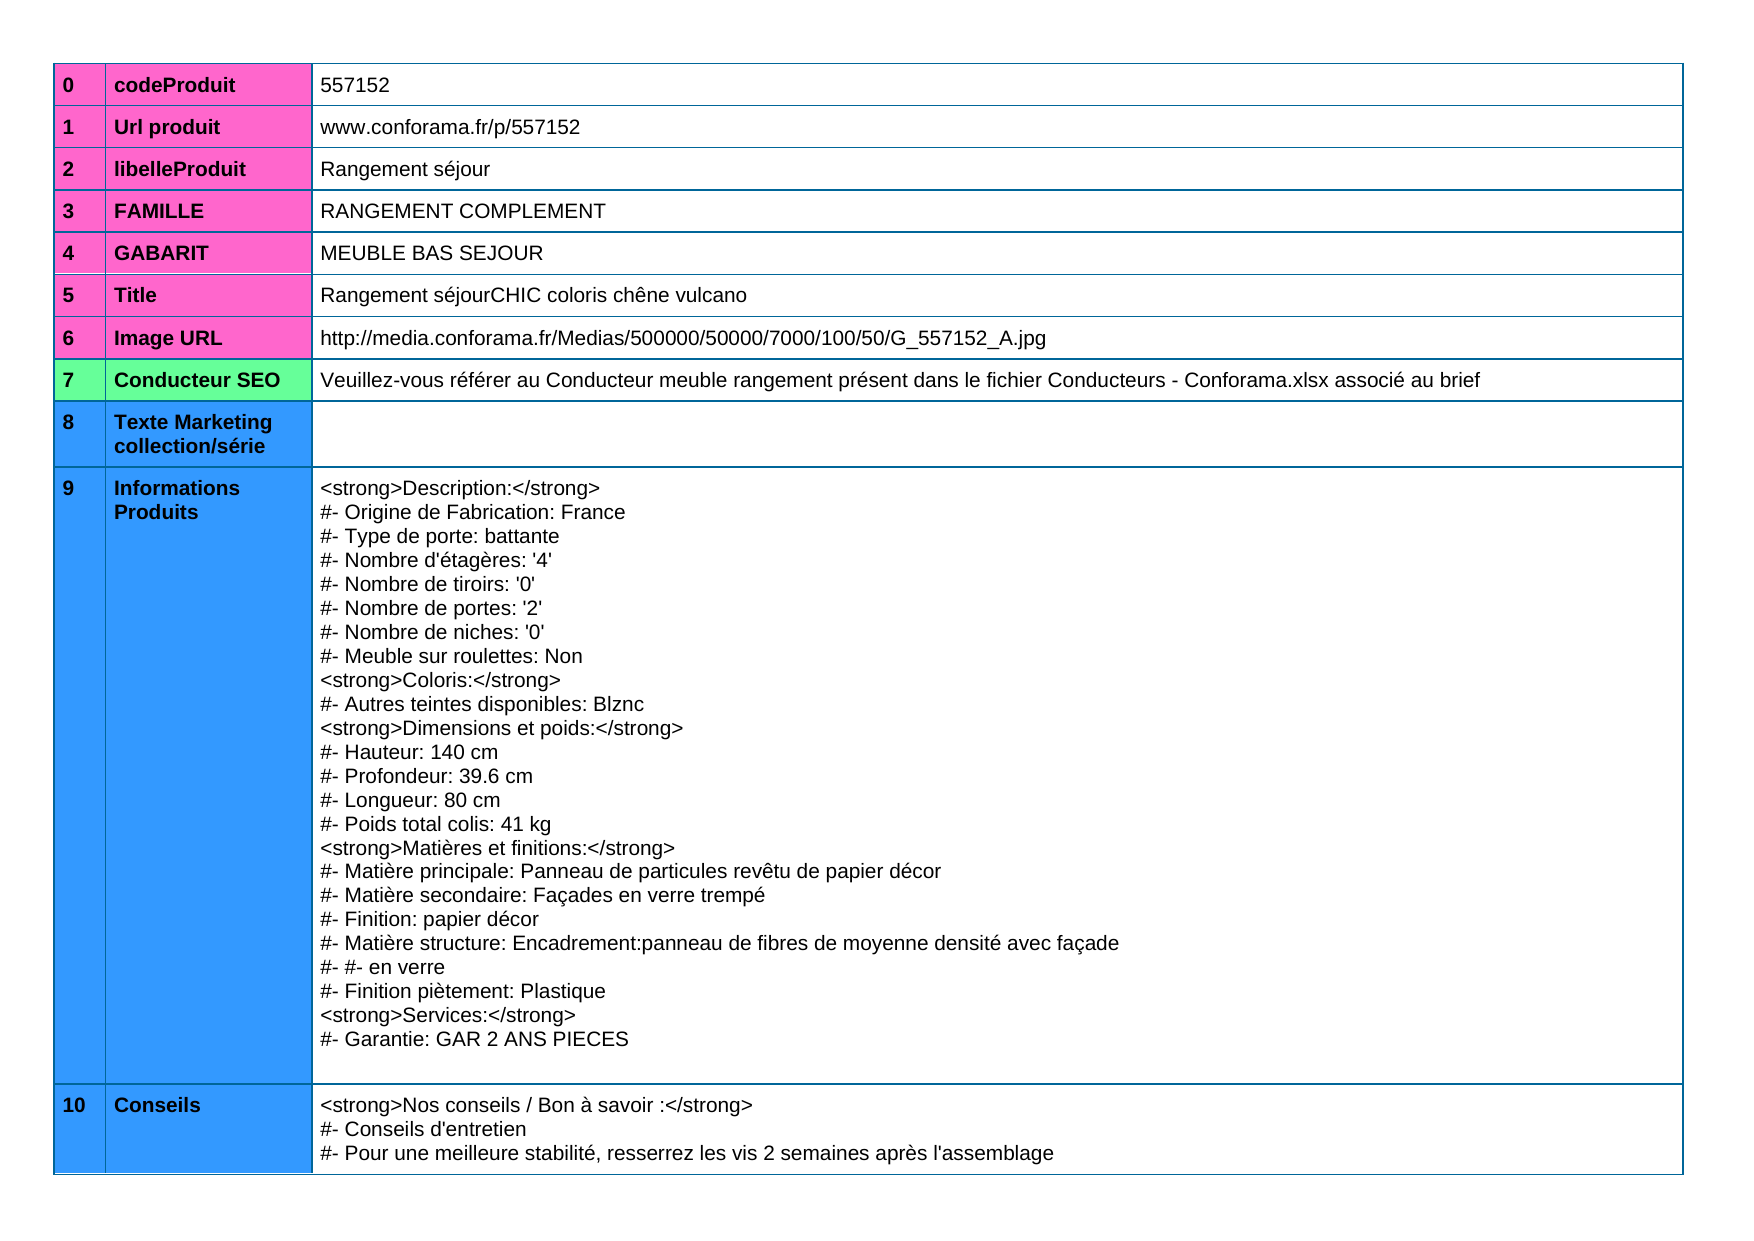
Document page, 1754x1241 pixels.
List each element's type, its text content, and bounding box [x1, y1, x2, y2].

table_cell 3 [55, 191, 105, 231]
table_cell libelleProduit [106, 148, 311, 189]
table_cell 2 [55, 148, 105, 189]
table_cell 7 [55, 360, 105, 400]
table_cell Conseils [106, 1085, 311, 1173]
table_cell GABARIT [106, 233, 311, 273]
table_cell RANGEMENT COMPLEMENT [313, 191, 1682, 231]
table_cell Texte Marketing collection/série [106, 402, 311, 466]
table_cell http://media.conforama.fr/Medias/500000/50000/7000/100/50/G_557152_A.jpg [313, 317, 1682, 358]
table_cell Conducteur SEO [106, 360, 311, 400]
table_cell www.conforama.fr/p/557152 [313, 106, 1682, 147]
table_cell Url produit [106, 106, 311, 147]
table_cell <strong>Nos conseils / Bon à savoir :</strong> #- Conseils d'entretien #- Pour une meilleure stabilité, resserrez les vis 2 semaines après l'assemblage [313, 1085, 1682, 1173]
table_header 0 [55, 64, 105, 105]
table_cell Rangement séjourCHIC coloris chêne vulcano [313, 275, 1682, 316]
table_cell 5 [55, 275, 105, 316]
table_cell 1 [55, 106, 105, 147]
table_cell Veuillez-vous référer au Conducteur meuble rangement présent dans le fichier Conducteurs - Conforama.xlsx associé au brief [313, 360, 1682, 400]
table_cell 8 [55, 402, 105, 466]
table_cell <strong>Description:</strong> #- Origine de Fabrication: France #- Type de porte: battante #- Nombre d'étagères: '4' #- Nombre de tiroirs: '0' #- Nombre de portes: '2' #- Nombre de niches: '0' #- Meuble sur roulettes: Non <strong>Coloris:</strong> #- Autres teintes disponibles: Blznc <strong>Dimensions et poids:</strong> #- Hauteur: 140 cm #- Profondeur: 39.6 cm #- Longueur: 80 cm #- Poids total colis: 41 kg <strong>Matières et finitions:</strong> #- Matière principale: Panneau de particules revêtu de papier décor #- Matière secondaire: Façades en verre trempé #- Finition: papier décor #- Matière structure: Encadrement:panneau de fibres de moyenne densité avec façade #- #- en verre #- Finition piètement: Plastique <strong>Services:</strong> #- Garantie: GAR 2 ANS PIECES [313, 468, 1682, 1083]
table_cell FAMILLE [106, 191, 311, 231]
table_cell [313, 402, 1682, 466]
table_cell 6 [55, 317, 105, 358]
table_header 557152 [313, 64, 1682, 105]
table_cell Image URL [106, 317, 311, 358]
table_cell Informations Produits [106, 468, 311, 1083]
table_cell 9 [55, 468, 105, 1083]
table_cell Title [106, 275, 311, 316]
table_cell Rangement séjour [313, 148, 1682, 189]
table_cell MEUBLE BAS SEJOUR [313, 233, 1682, 273]
table_cell 4 [55, 233, 105, 273]
table_header codeProduit [106, 64, 311, 105]
table_cell 10 [55, 1085, 105, 1173]
